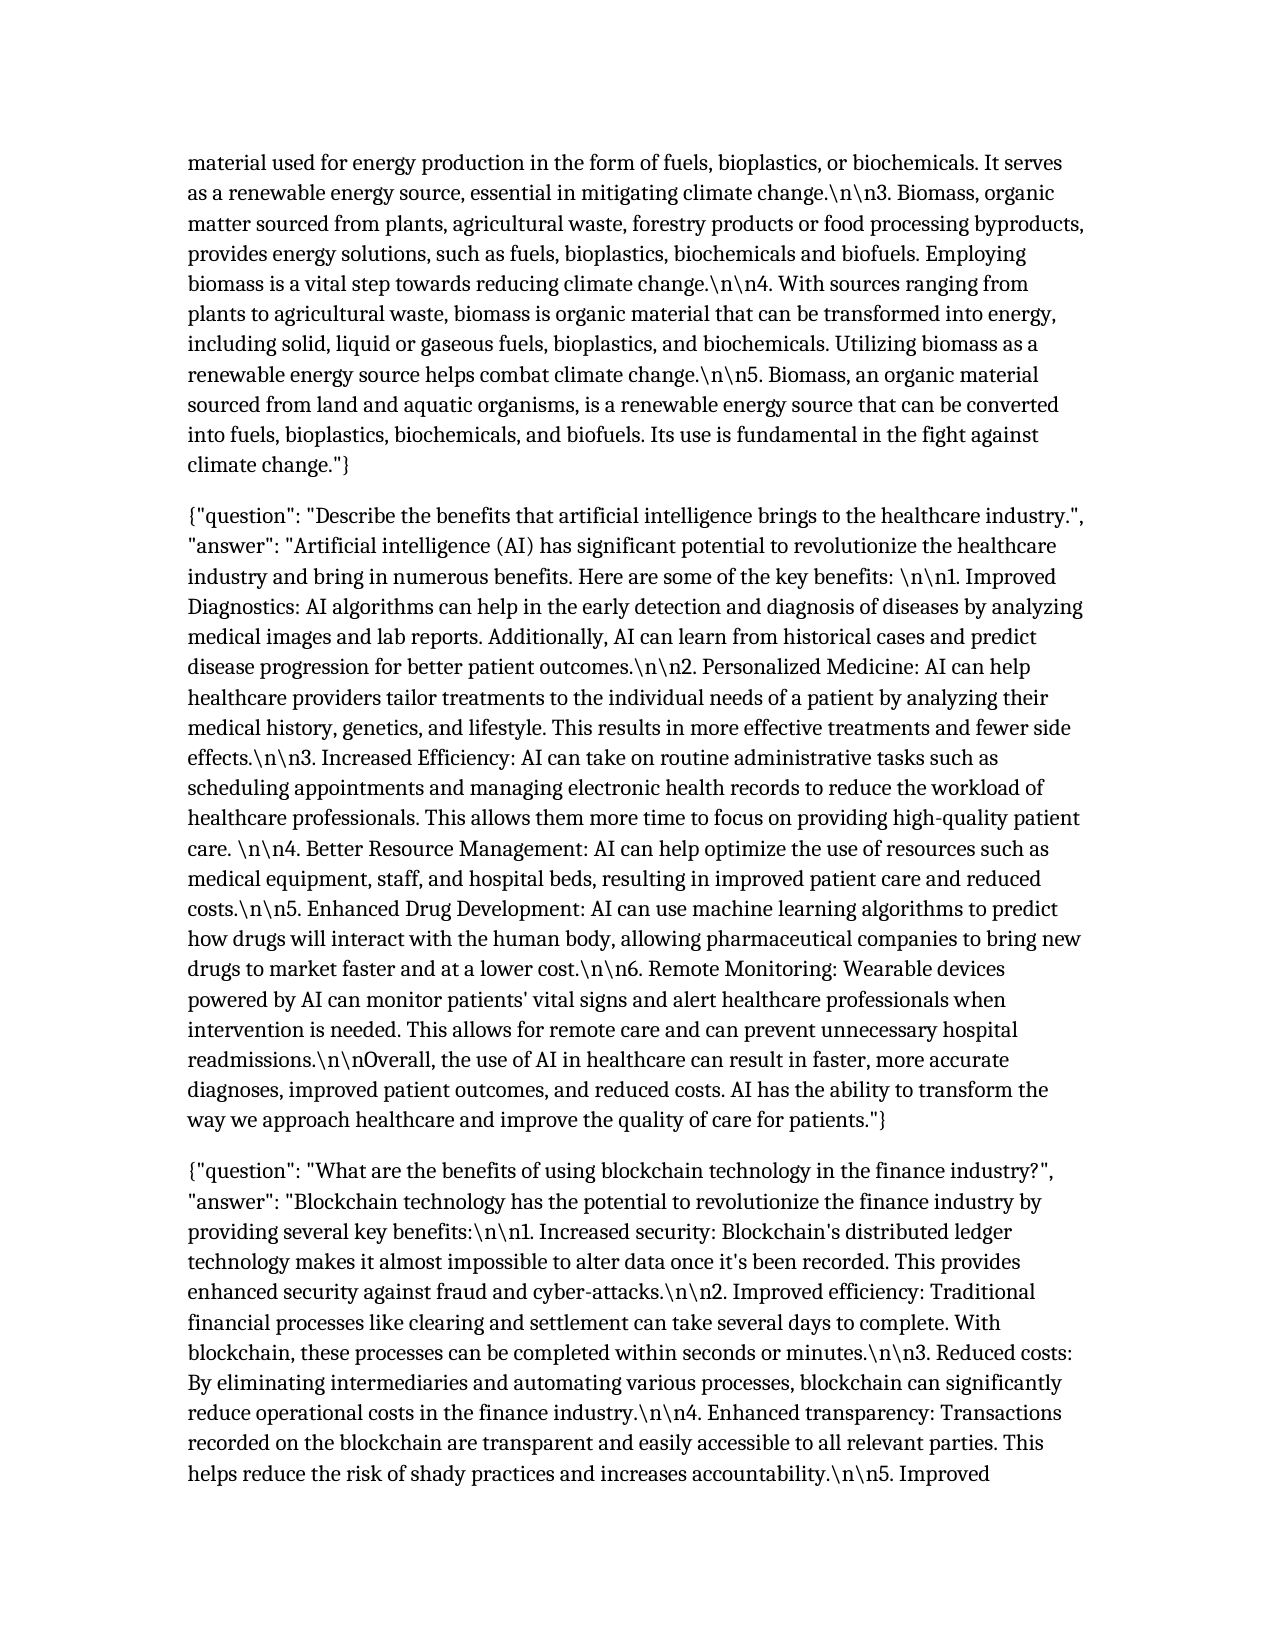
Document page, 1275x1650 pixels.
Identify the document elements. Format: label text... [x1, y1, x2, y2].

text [187, 150, 1087, 478]
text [187, 1158, 1087, 1487]
text {"question": "Describe the benefits that artificial intelligence brings to the healthcare industry.", "answer": "Artificial intelligence (AI) has significant potential to revolutionize the healthcare industry and bring in numerous benefits. Here are some of the key benefits: \n\n1. Improved Diagnostics: AI algorithms can help in the early detection and diagnosis of diseases by analyzing medical images and lab reports. Additionally, AI can learn from historical cases and predict disease progression for better patient outcomes.\n\n2. Personalized Medicine: AI can help healthcare providers tailor treatments to the individual needs of a patient by analyzing their medical history, genetics, and lifestyle. This results in more effective treatments and fewer side effects.\n\n3. Increased Efficiency: AI can take on routine administrative tasks such as scheduling appointments and managing electronic health records to reduce the workload of healthcare professionals. This allows them more time to focus on providing high-quality patient care. \n\n4. Better Resource Management: AI can help optimize the use of resources such as medical equipment, staff, and hospital beds, resulting in improved patient care and reduced costs.\n\n5. Enhanced Drug Development: AI can use machine learning algorithms to predict how drugs will interact with the human body, allowing pharmaceutical companies to bring new drugs to market faster and at a lower cost.\n\n6. Remote Monitoring: Wearable devices powered by AI can monitor patients' vital signs and alert healthcare professionals when intervention is needed. This allows for remote care and can prevent unnecessary hospital readmissions.\n\nOverall, the use of AI in healthcare can result in faster, more accurate diagnoses, improved patient outcomes, and reduced costs. AI has the ability to transform the way we approach healthcare and improve the quality of care for patients."} [187, 503, 1087, 1134]
